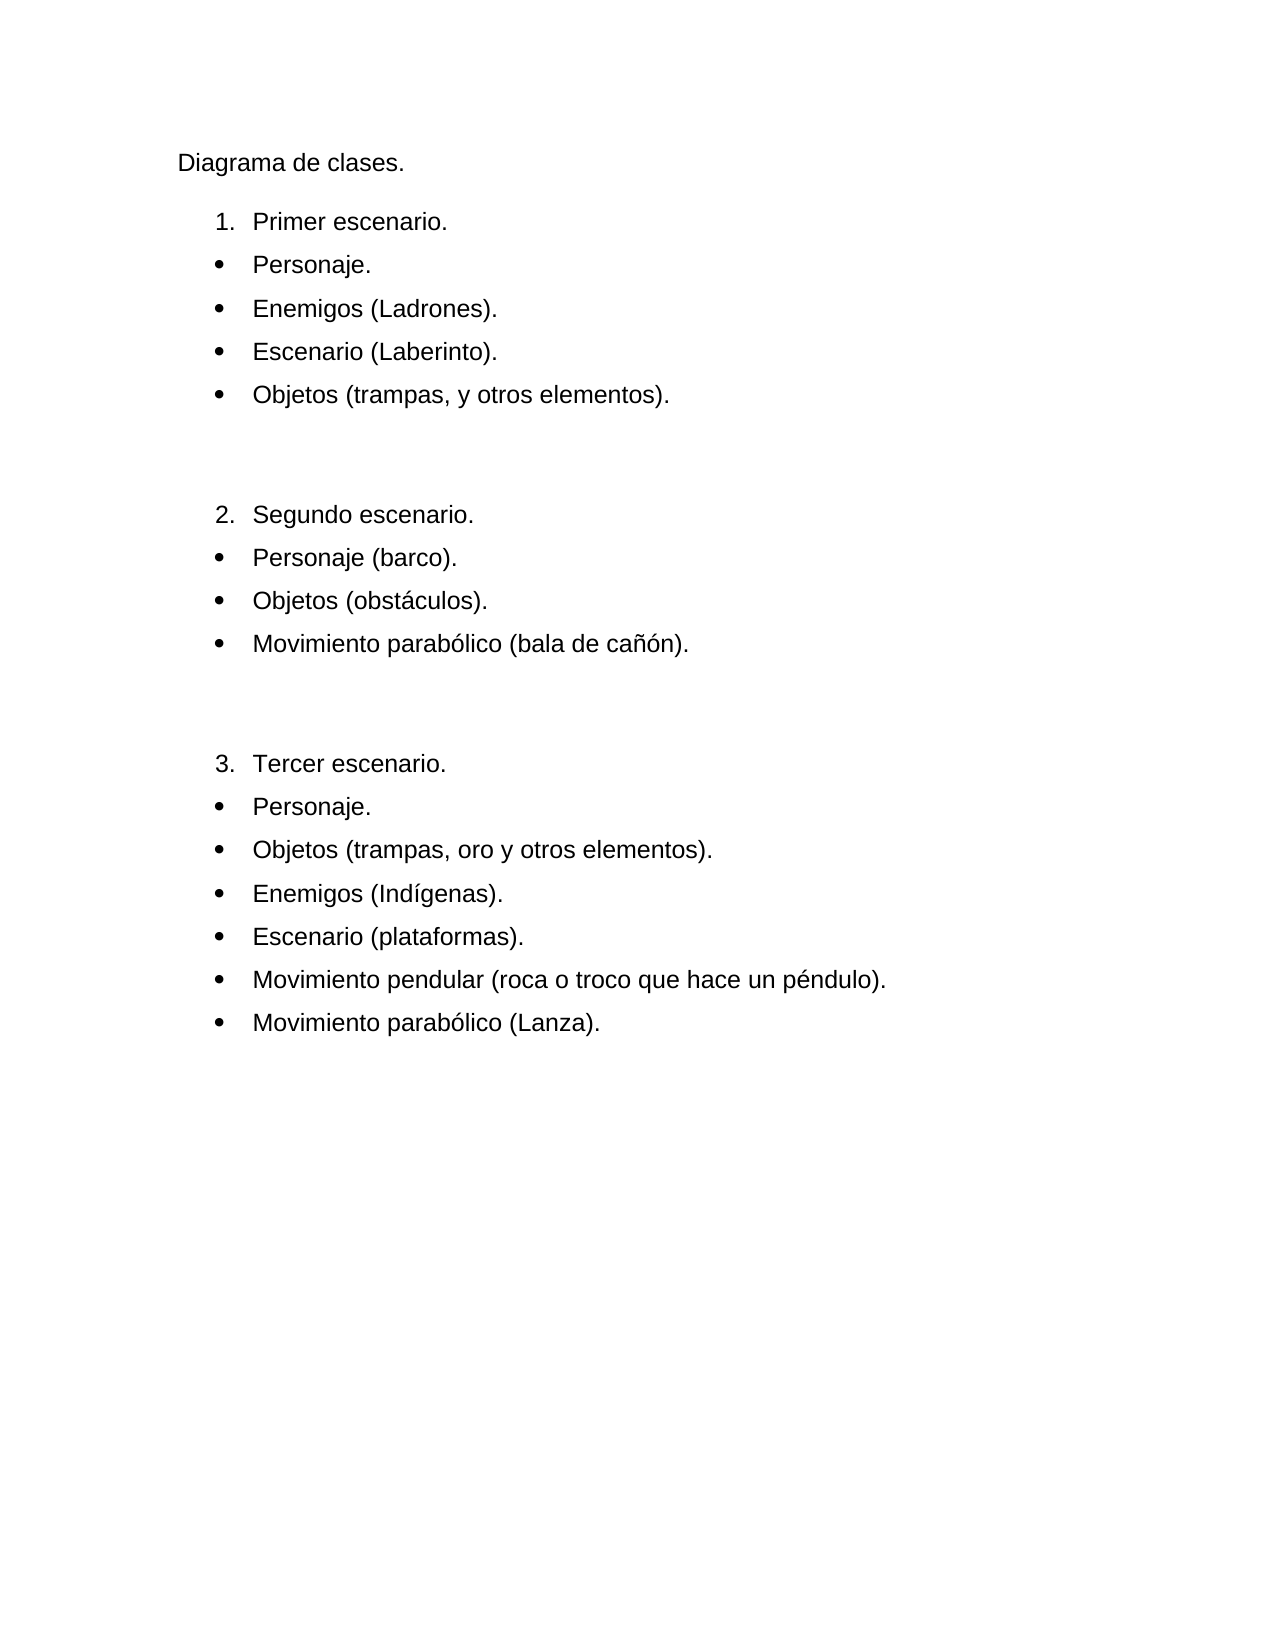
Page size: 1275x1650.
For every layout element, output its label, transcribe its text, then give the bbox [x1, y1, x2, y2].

list Personaje. [215, 251, 1098, 279]
list Enemigos (Ladrones). [215, 294, 1098, 323]
list Segundo escenario. [215, 500, 1098, 529]
list Personaje. [215, 792, 1098, 821]
list Objetos (obstáculos). [215, 586, 1098, 615]
list Primer escenario. [215, 207, 1098, 236]
list Objetos (trampas, y otros elementos). [215, 380, 1098, 409]
list Enemigos (Indígenas). [215, 879, 1098, 908]
list Escenario (Laberinto). [215, 337, 1098, 366]
list Personaje (barco). [215, 543, 1098, 572]
list Escenario (plataformas). [215, 922, 1098, 951]
list Tercer escenario. [215, 749, 1098, 778]
list Movimiento parabólico (bala de cañón). [215, 629, 1098, 658]
list Objetos (trampas, oro y otros elementos). [215, 836, 1098, 864]
list Movimiento pendular (roca o troco que hace un péndulo). [215, 965, 1098, 994]
text Diagrama de clases. [177, 148, 1098, 176]
list Movimiento parabólico (Lanza). [215, 1008, 1098, 1037]
